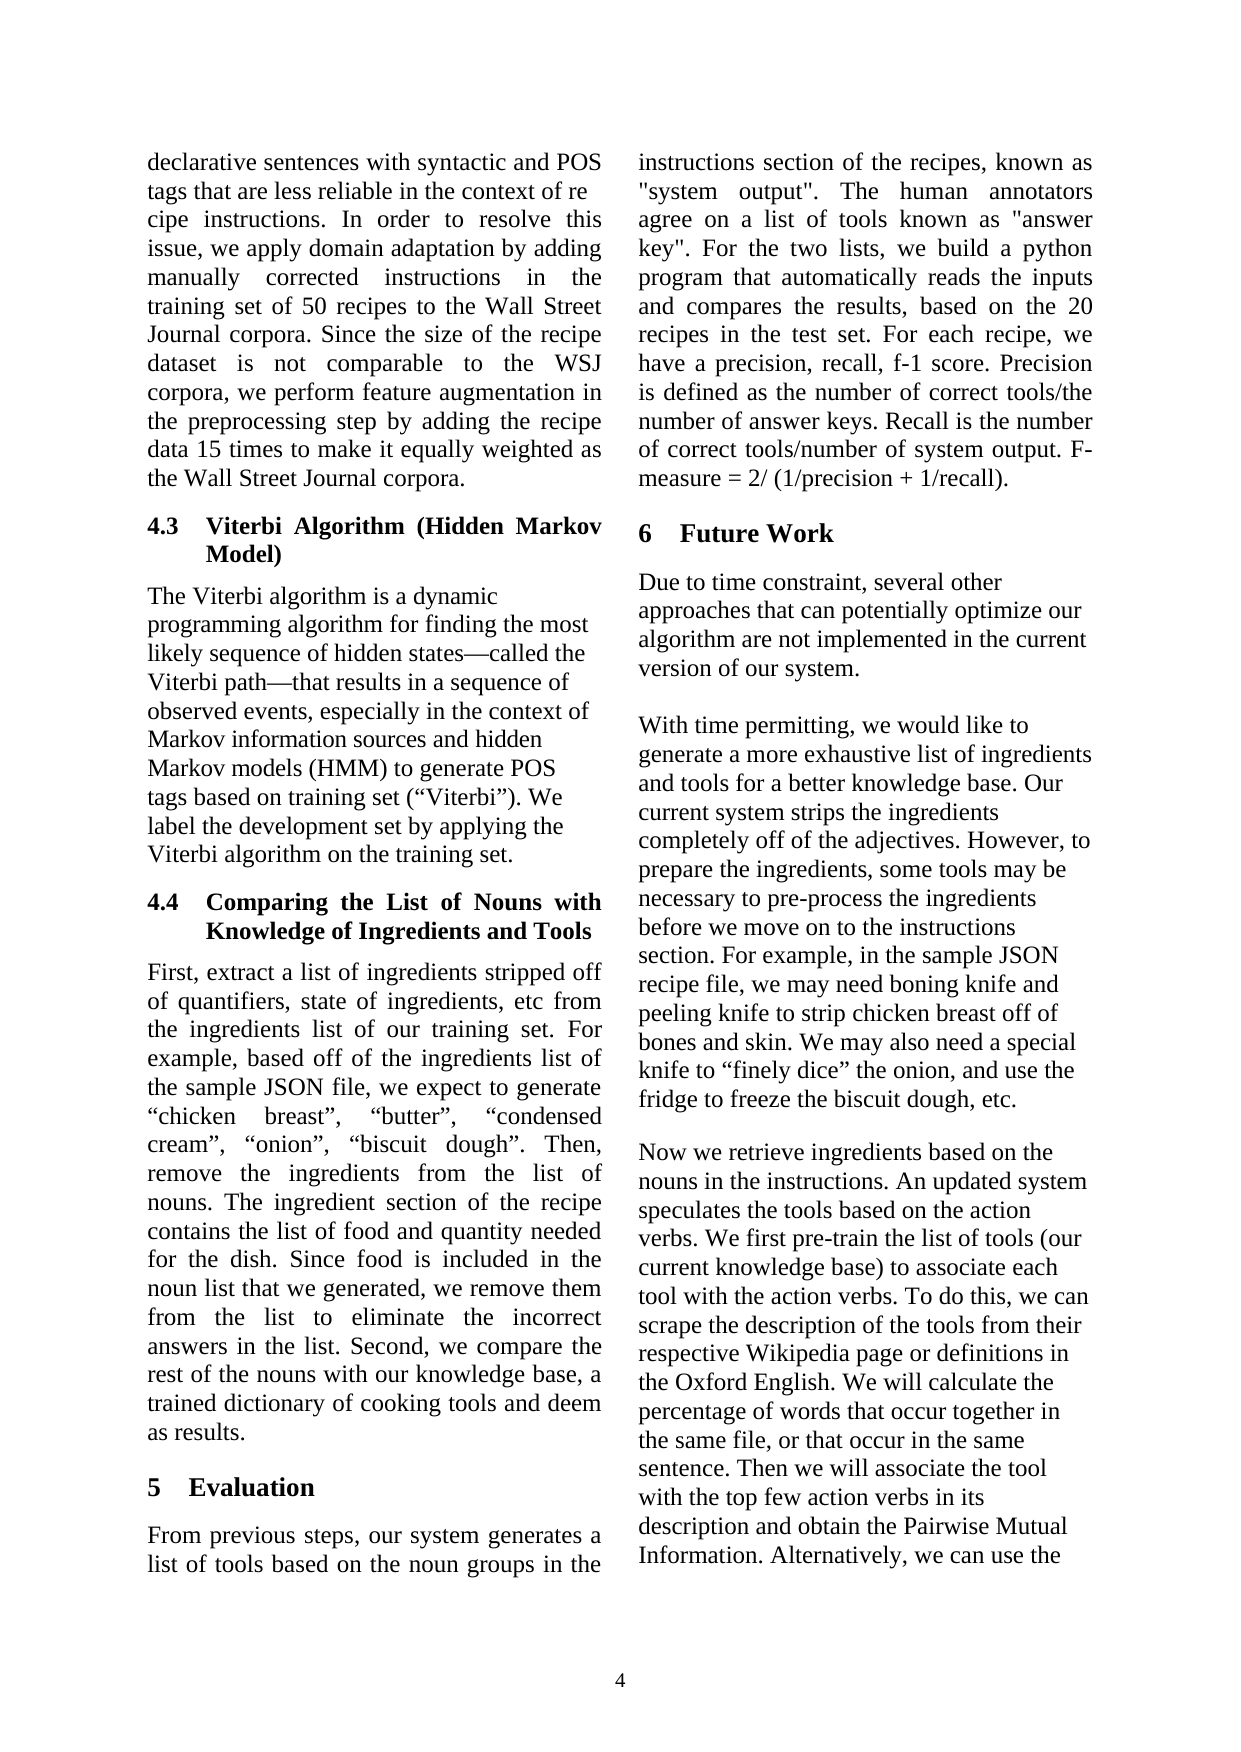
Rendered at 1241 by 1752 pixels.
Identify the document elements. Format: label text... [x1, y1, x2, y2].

text Comparing the List of Nouns with Knowledge of Ingredients and Tools [147, 887, 602, 944]
text cipe instructions. In order to resolve this issue, we apply domain adaptation by adding manually corrected instructions in the training set of 50 recipes to the Wall Street Journal corpora. Since the size of the recipe dataset is not comparable to the WSJ corpora, we perform feature augmentation in the preprocessing step by adding the recipe data 15 times to make it equally weighted as the Wall Street Journal corpora. [147, 204, 602, 492]
text From previous steps, our system generates a list of tools based on the noun groups in the instructions section of the recipes, known as "system output". The human annotators agree on a list of tools known as "answer key". For the two lists, we build a python program that automatically reads the inputs and compares the results, based on the 20 recipes in the test set. For each recipe, we have a precision, recall, f-1 score. Precision is defined as the number of correct tools/the number of answer keys. Recall is the number of correct tools/number of system output. F-measure = 2/ (1/precision + 1/recall). [638, 147, 1093, 492]
text Future Work [638, 517, 1093, 548]
text Evaluation [147, 1471, 602, 1502]
text First, extract a list of ingredients stripped off of quantifiers, state of ingredients, etc from the ingredients list of our training set. For example, based off of the ingredients list of the sample JSON file, we expect to generate “chicken breast”, “butter”, “condensed cream”, “onion”, “biscuit dough”. Then, remove the ingredients from the list of nouns. The ingredient section of the recipe contains the list of food and quantity needed for the dish. Since food is included in the noun list that we generated, we remove them from the list to eliminate the incorrect answers in the list. Second, we compare the rest of the nouns with our knowledge base, a trained dictionary of cooking tools and deem as results. [147, 1158, 602, 1446]
text Viterbi Algorithm (Hidden Markov Model) [147, 511, 602, 568]
text The Viterbi algorithm is a dynamic programming algorithm for finding the most likely sequence of hidden states—called the Viterbi path—that results in a sequence of observed events, especially in the context of Markov information sources and hidden Markov models (HMM) to generate POS tags based on training set (“Viterbi”). We label the development set by applying the Viterbi algorithm on the training set. [147, 581, 602, 868]
text With time permitting, we would like to generate a more exhaustive list of ingredients and tools for a better knowledge base. Our current system strips the ingredients completely off of the adjectives. However, to prepare the ingredients, some tools may be necessary to pre-process the ingredients before we move on to the instructions section. For example, in the sample JSON recipe file, we may need boning knife and peeling knife to strip chicken breast off of bones and skin. We may also need a special knife to “finely dice” the onion, and use the fridge to freeze the biscuit dough, etc. [638, 711, 1093, 1113]
text Due to time constraint, several other approaches that can potentially optimize our algorithm are not implemented in the current version of our system. [638, 567, 1093, 682]
